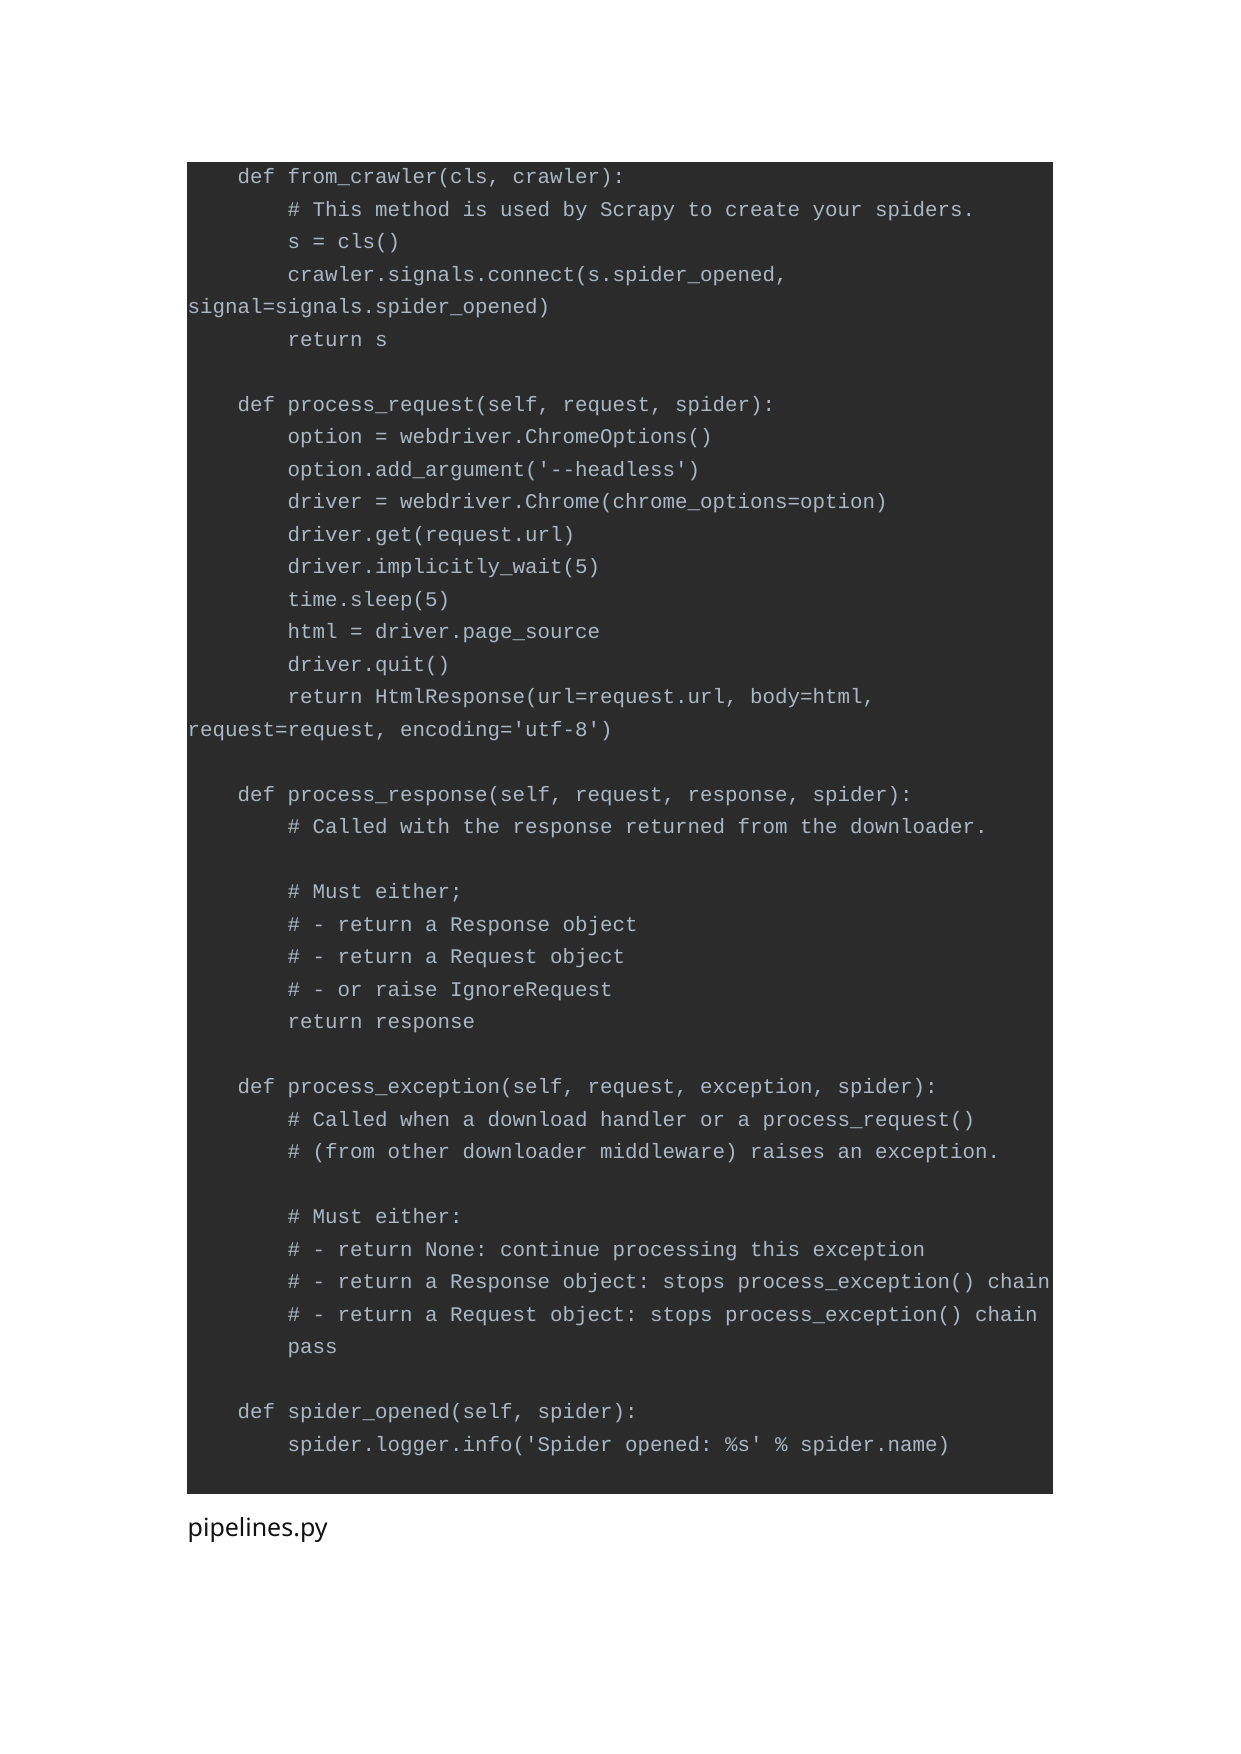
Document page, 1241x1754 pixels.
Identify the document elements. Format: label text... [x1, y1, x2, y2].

text # Must either; [187, 877, 1053, 909]
text # - return a Response object [187, 909, 1053, 942]
text driver.quit() [187, 649, 1053, 682]
text def spider_opened(self, spider): [187, 1397, 1053, 1429]
text # - return a Response object: stops process_exception() chain [187, 1267, 1053, 1299]
text # - or raise IgnoreRequest [187, 974, 1053, 1007]
text return HtmlResponse(url=request.url, body=html, request=request, encoding='utf-8') [187, 682, 1053, 747]
text spider.logger.info('Spider opened: %s' % spider.name) [187, 1429, 1053, 1462]
text driver = webdriver.Chrome(chrome_options=option) [187, 487, 1053, 519]
text time.sleep(5) [187, 584, 1053, 617]
text # (from other downloader middleware) raises an exception. [187, 1137, 1053, 1169]
text def process_response(self, request, response, spider): [187, 779, 1053, 812]
text # Called when a download handler or a process_request() [187, 1104, 1053, 1137]
text def process_exception(self, request, exception, spider): [187, 1072, 1053, 1104]
text option = webdriver.ChromeOptions() [187, 422, 1053, 454]
text # - return a Request object: stops process_exception() chain [187, 1299, 1053, 1332]
text # Must either: [187, 1202, 1053, 1234]
text driver.implicitly_wait(5) [187, 552, 1053, 584]
text driver.get(request.url) [187, 519, 1053, 552]
text return s [187, 324, 1053, 357]
text # Called with the response returned from the downloader. [187, 812, 1053, 844]
text pipelines.py [187, 1494, 1053, 1559]
text # - return None: continue processing this exception [187, 1234, 1053, 1267]
text crawler.signals.connect(s.spider_opened, signal=signals.spider_opened) [187, 259, 1053, 324]
text pass [187, 1332, 1053, 1364]
text # - return a Request object [187, 942, 1053, 974]
text def from_crawler(cls, crawler): [187, 162, 1053, 194]
text s = cls() [187, 227, 1053, 259]
text # This method is used by Scrapy to create your spiders. [187, 194, 1053, 227]
text option.add_argument('--headless') [187, 454, 1053, 487]
text def process_request(self, request, spider): [187, 389, 1053, 422]
text return response [187, 1007, 1053, 1039]
text html = driver.page_source [187, 617, 1053, 649]
